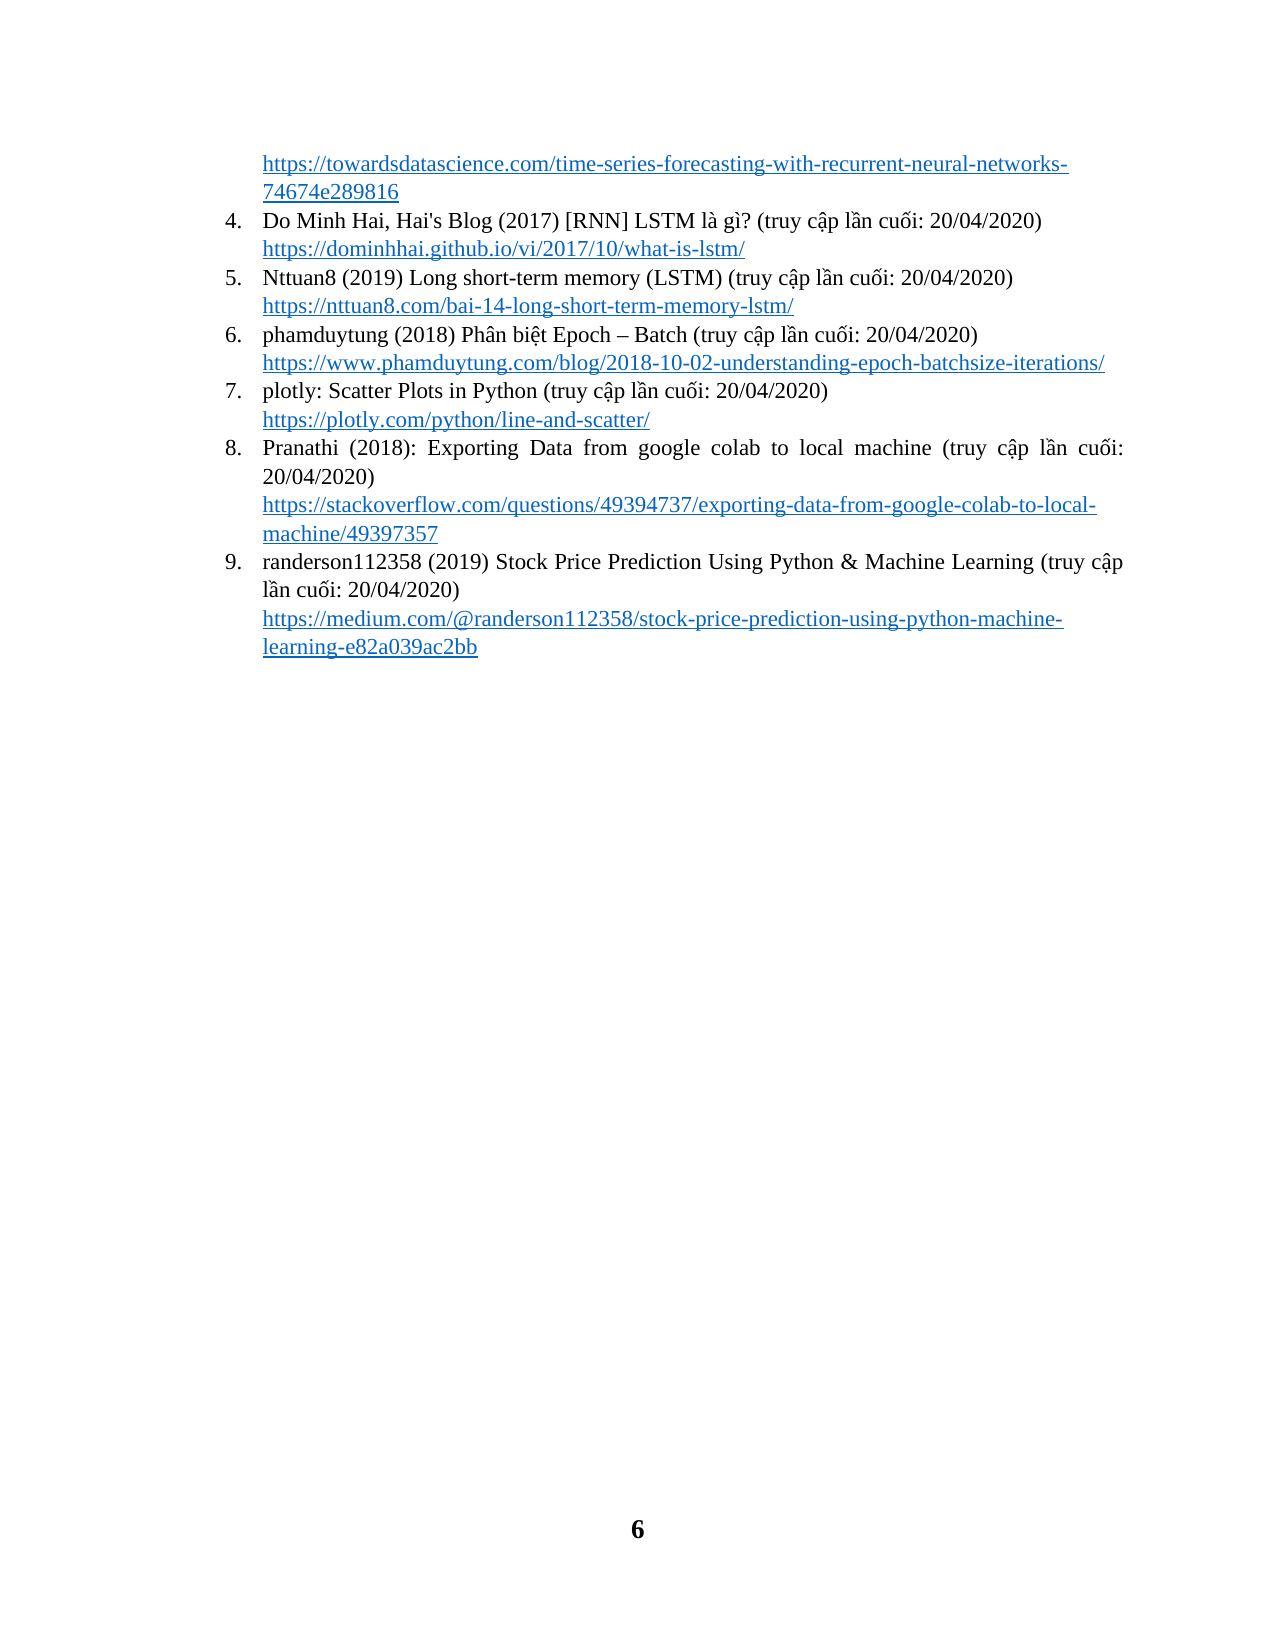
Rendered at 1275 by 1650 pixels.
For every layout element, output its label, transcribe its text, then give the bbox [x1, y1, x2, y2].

list https://medium.com/@randerson112358/stock-price-prediction-using-python-machine-learning-e82a039ac2bb [262, 605, 1125, 660]
list https://stackoverflow.com/questions/49394737/exporting-data-from-google-colab-to-local-machine/49397357 [262, 491, 1125, 546]
list Do Minh Hai, Hai's Blog (2017) [RNN] LSTM là gì? (truy cập lần cuối: 20/04/2020) https://dominhhai.github.io/vi/2017/10/what-is-lstm/ [225, 207, 1125, 262]
list phamduytung (2018) Phân biệt Epoch – Batch (truy cập lần cuối: 20/04/2020) [225, 321, 1125, 347]
list https://towardsdatascience.com/time-series-forecasting-with-recurrent-neural-networks-74674e289816 [262, 150, 1125, 205]
list randerson112358 (2019) Stock Price Prediction Using Python & Machine Learning (truy cập lần cuối: 20/04/2020) [225, 548, 1125, 603]
list Nttuan8 (2019) Long short-term memory (LSTM) (truy cập lần cuối: 20/04/2020) [225, 264, 1125, 290]
list https://nttuan8.com/bai-14-long-short-term-memory-lstm/ [262, 292, 1125, 318]
list https://www.phamduytung.com/blog/2018-10-02-understanding-epoch-batchsize-iterations/ [262, 349, 1125, 375]
list https://plotly.com/python/line-and-scatter/ [262, 406, 1125, 432]
list plotly: Scatter Plots in Python (truy cập lần cuối: 20/04/2020) [225, 377, 1125, 404]
list Pranathi (2018): Exporting Data from google colab to local machine (truy cập lần cuối: 20/04/2020) [225, 434, 1125, 489]
